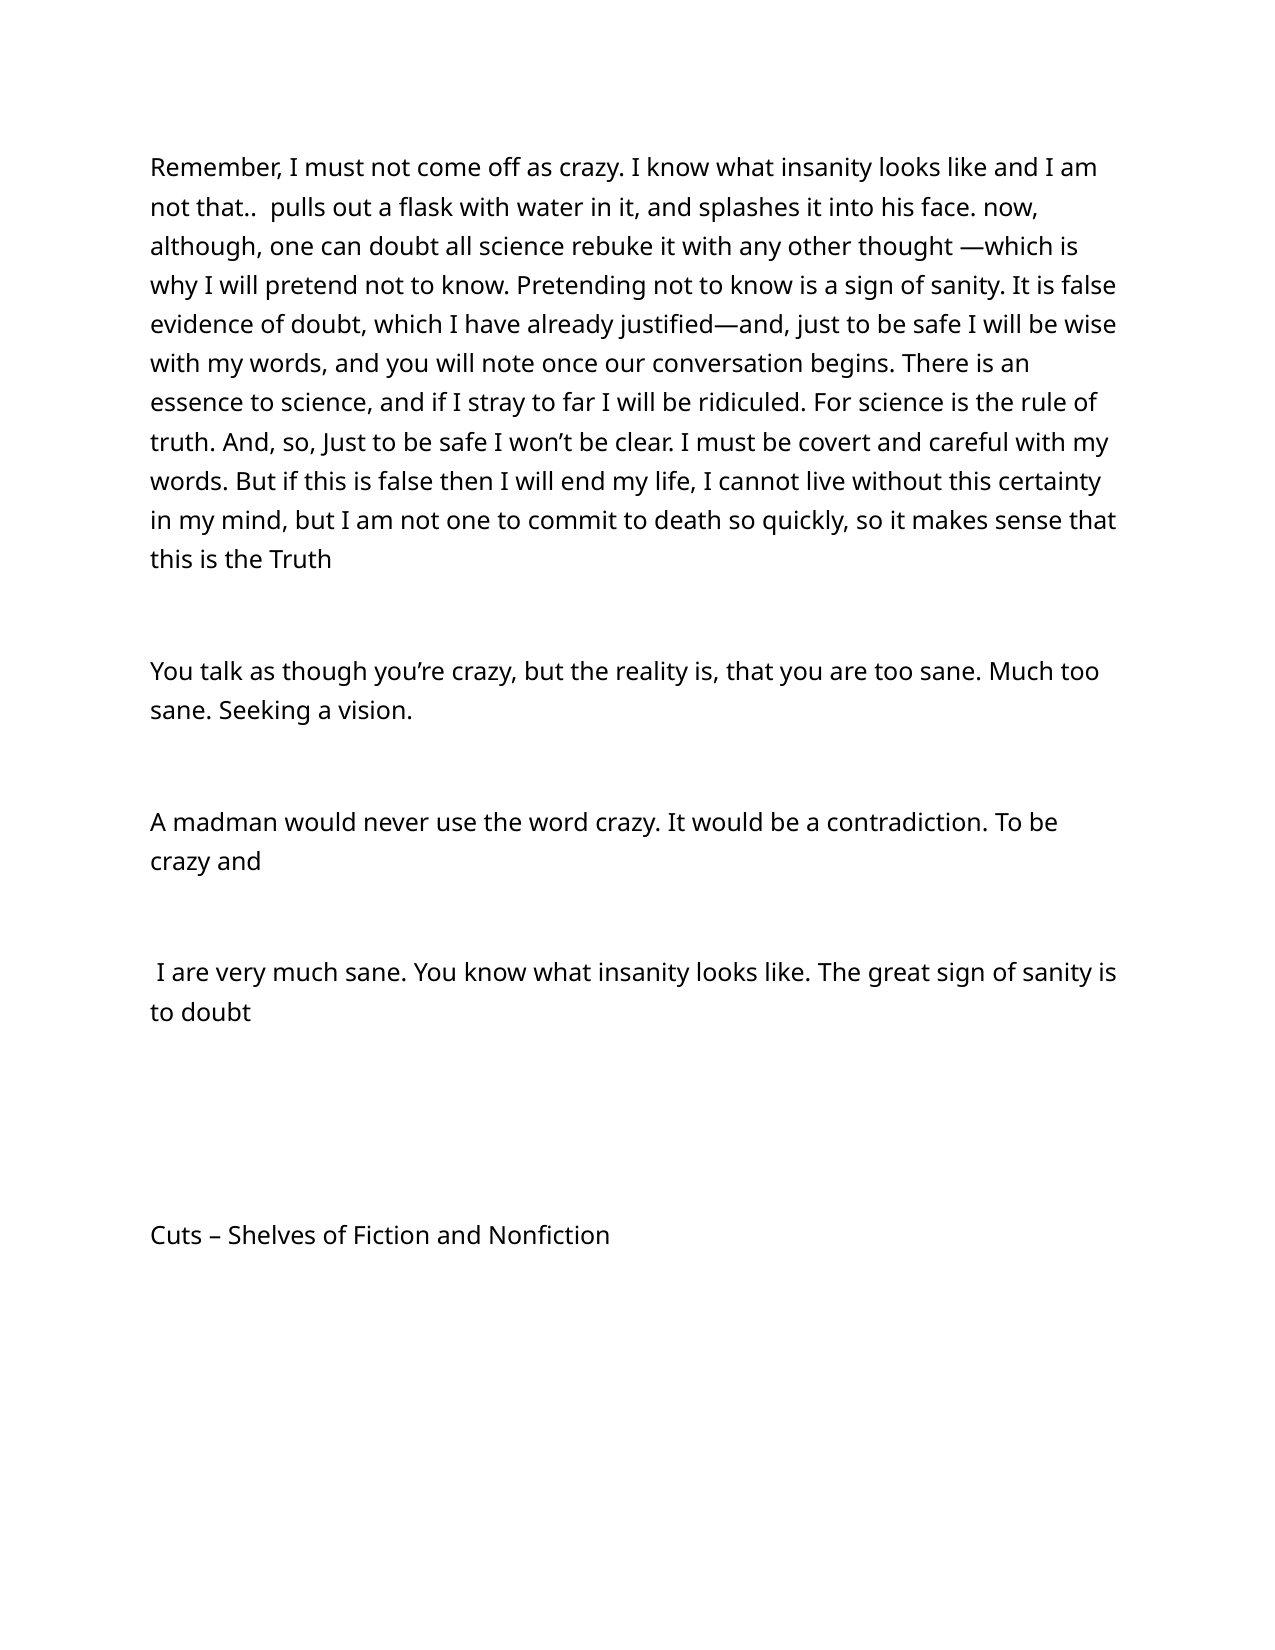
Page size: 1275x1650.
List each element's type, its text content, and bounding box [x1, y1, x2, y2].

text A madman would never use the word crazy. It would be a contradiction. To be crazy and [150, 804, 1125, 877]
text Cuts – Shelves of Fiction and Nonfiction [150, 1217, 1125, 1252]
text You talk as though you’re crazy, but the reality is, that you are too sane. Much too sane. Seeking a vision. [150, 653, 1125, 727]
text Remember, I must not come off as crazy. I know what insanity looks like and I am not that.. pulls out a flask with water in it, and splashes it into his face. now, although, one can doubt all science rebuke it with any other thought —which is why I will pretend not to know. Pretending not to know is a sign of sanity. It is false evidence of doubt, which I have already justified—and, just to be safe I will be wise with my words, and you will note once our conversation begins. There is an essence to science, and if I stray to far I will be ridiculed. For science is the rule of truth. And, so, Just to be safe I won’t be clear. I must be covert and careful with my words. But if this is false then I will end my life, I cannot live without this certainty in my mind, but I am not one to commit to death so quickly, so it makes sense that this is the Truth [150, 150, 1125, 576]
text I are very much sane. You know what insanity looks like. The great sign of sanity is to doubt [150, 955, 1125, 1028]
